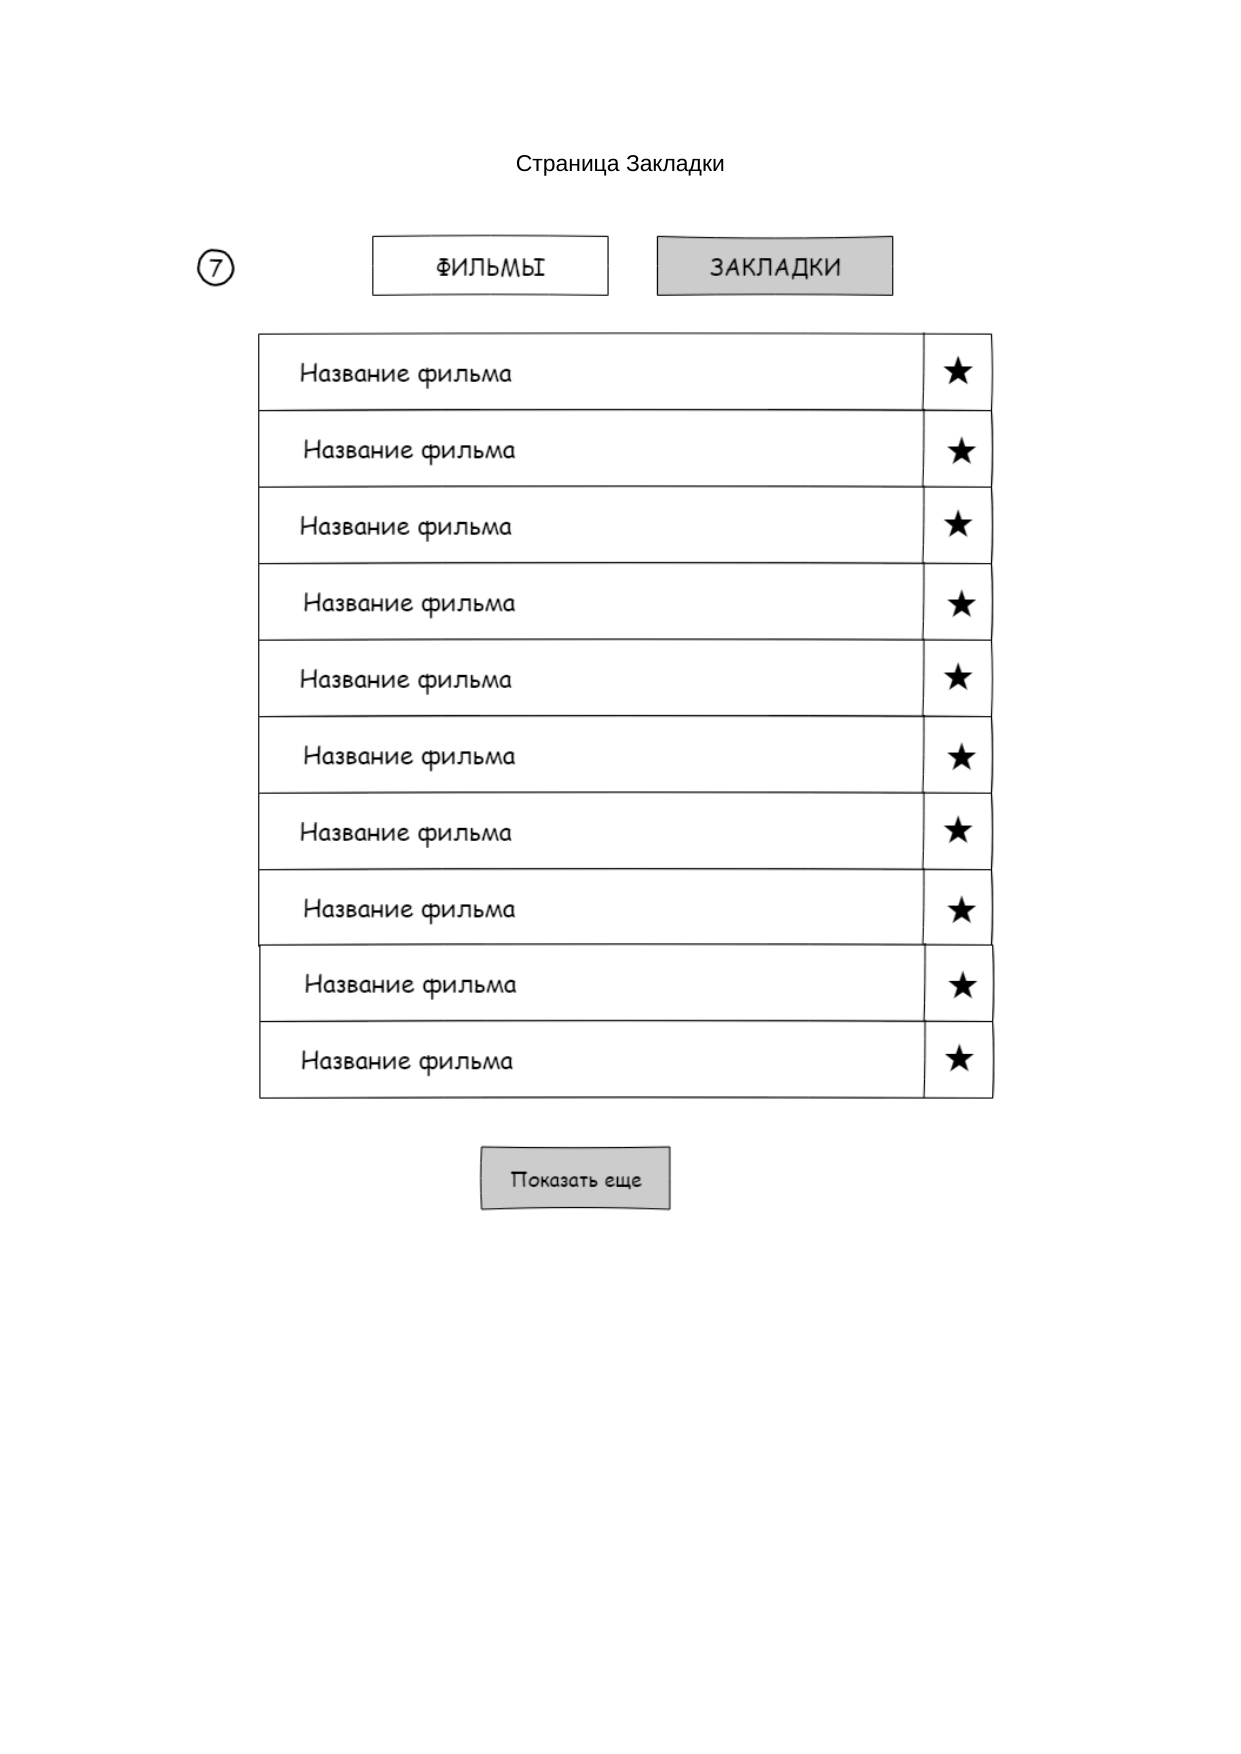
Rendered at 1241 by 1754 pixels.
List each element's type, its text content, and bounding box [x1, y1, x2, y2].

text Страница Закладки [150, 150, 1090, 176]
picture [150, 210, 1091, 1240]
